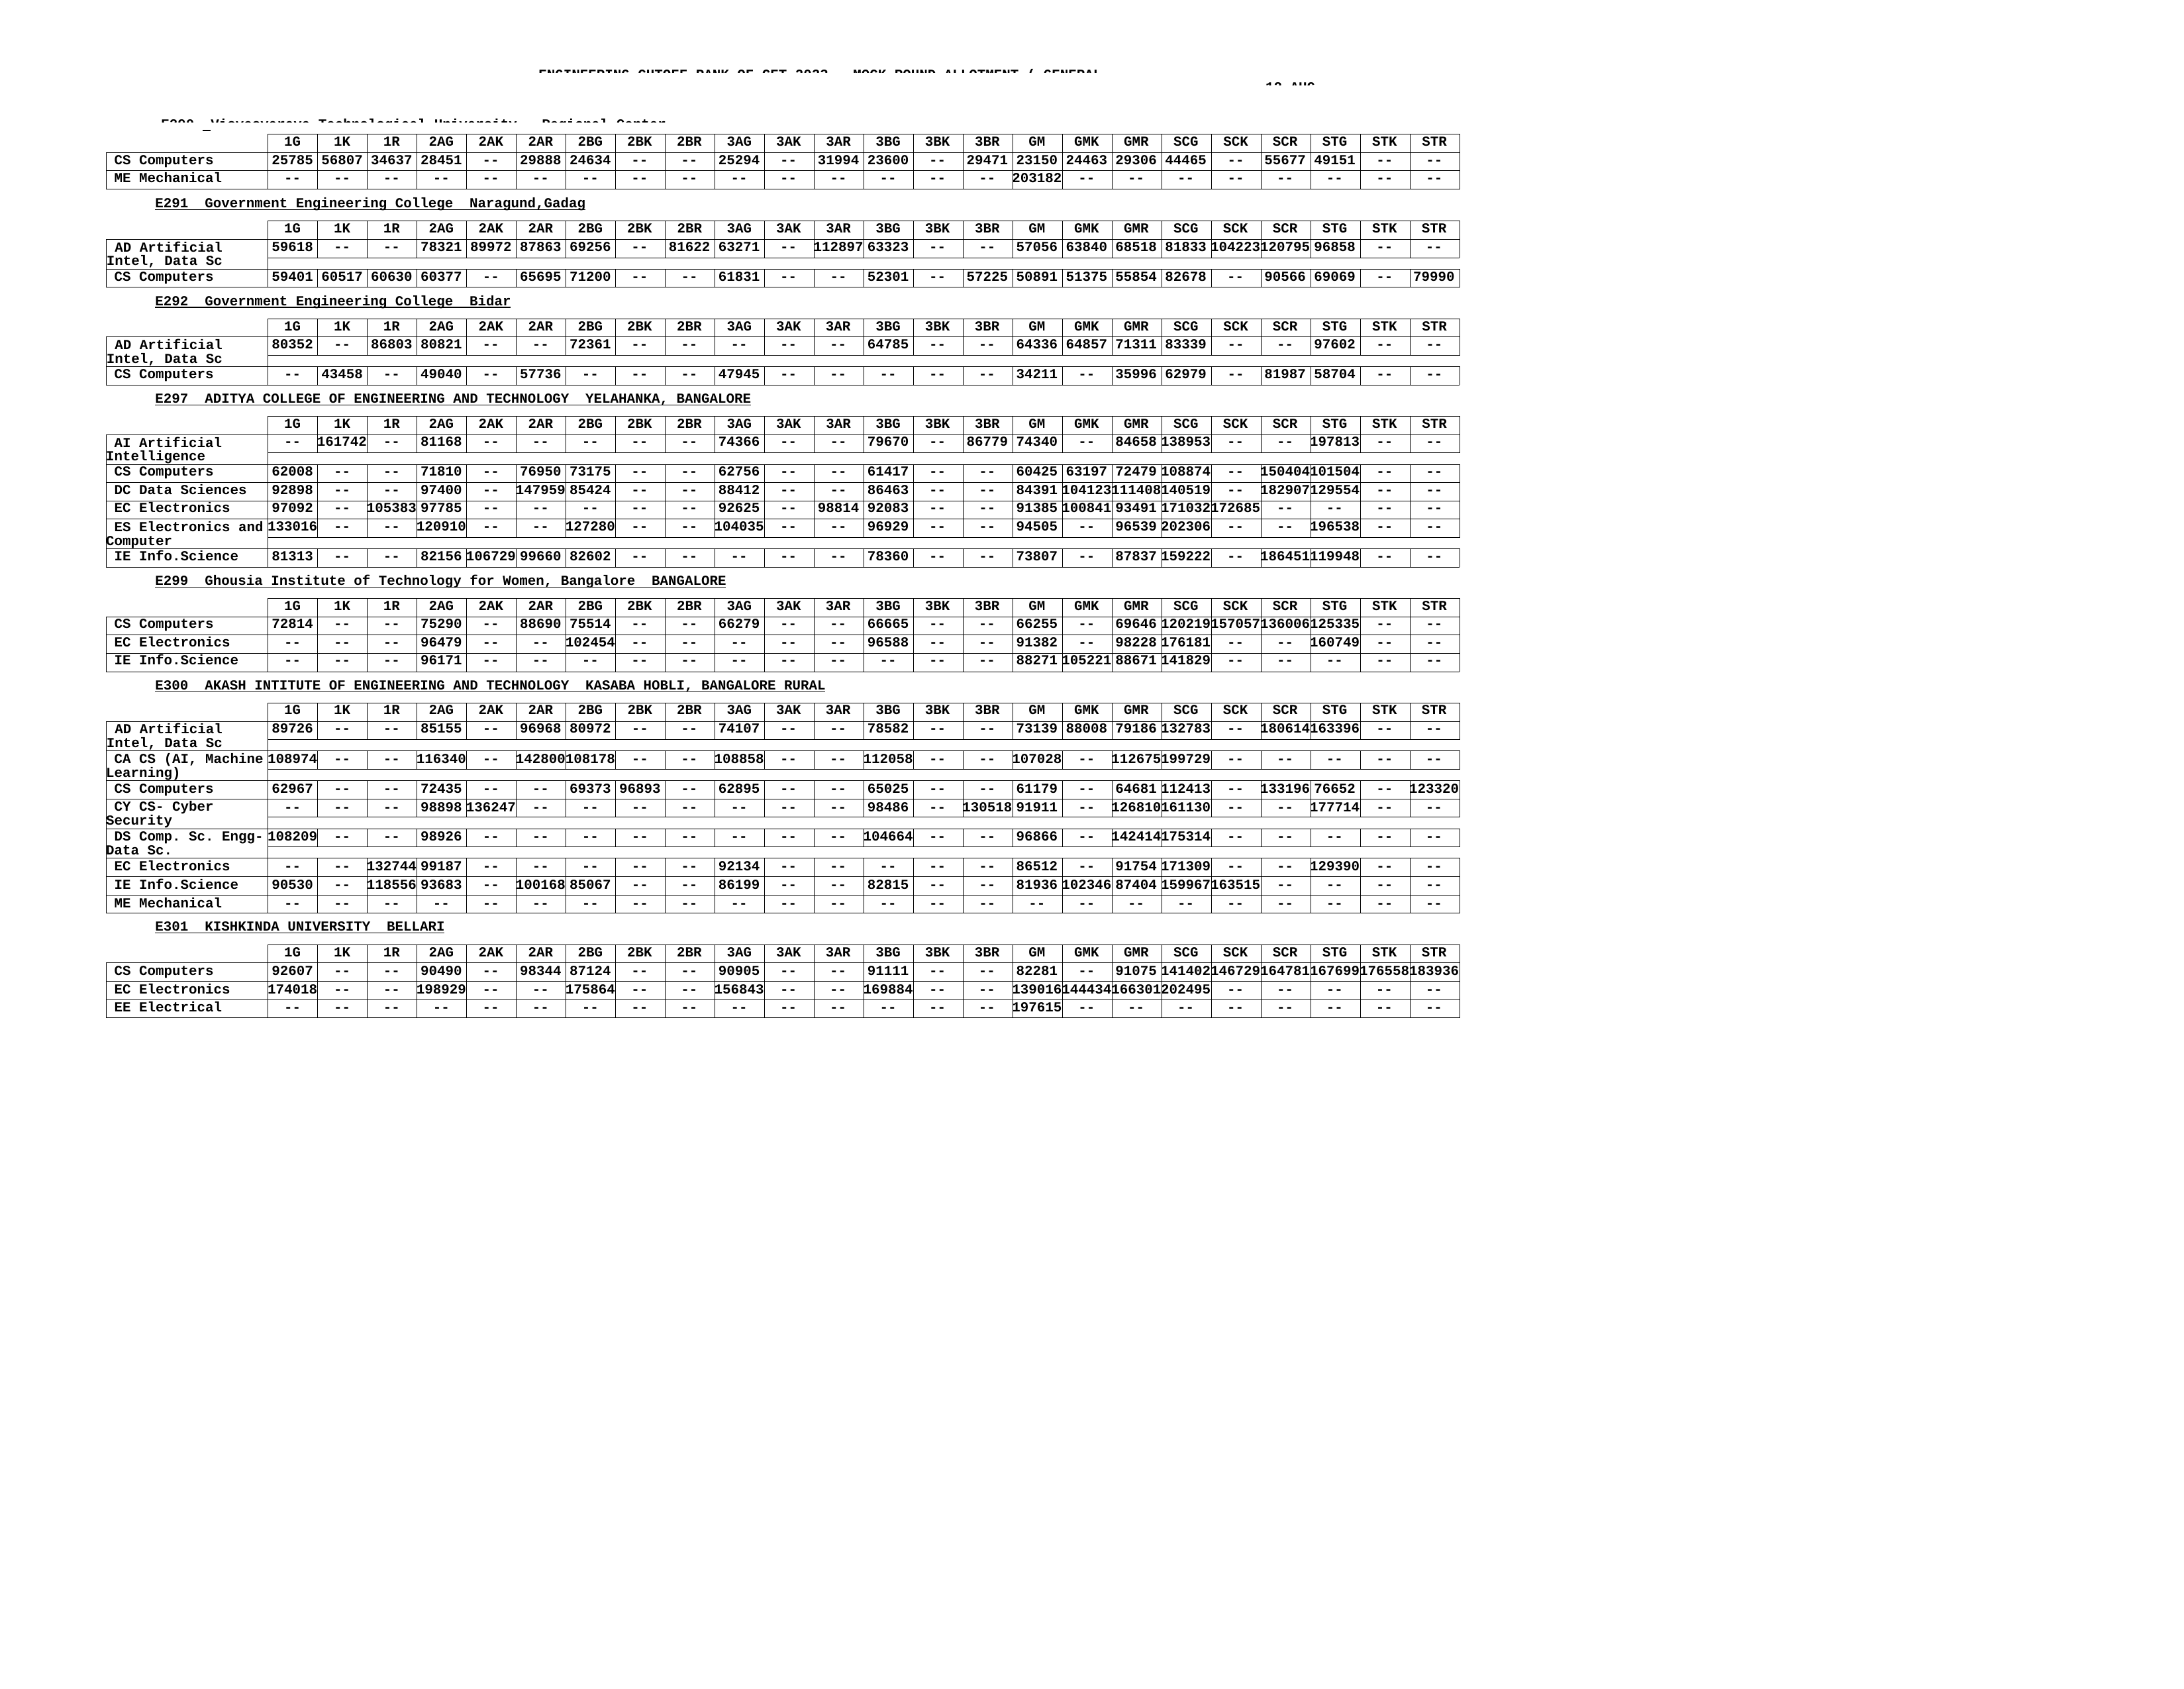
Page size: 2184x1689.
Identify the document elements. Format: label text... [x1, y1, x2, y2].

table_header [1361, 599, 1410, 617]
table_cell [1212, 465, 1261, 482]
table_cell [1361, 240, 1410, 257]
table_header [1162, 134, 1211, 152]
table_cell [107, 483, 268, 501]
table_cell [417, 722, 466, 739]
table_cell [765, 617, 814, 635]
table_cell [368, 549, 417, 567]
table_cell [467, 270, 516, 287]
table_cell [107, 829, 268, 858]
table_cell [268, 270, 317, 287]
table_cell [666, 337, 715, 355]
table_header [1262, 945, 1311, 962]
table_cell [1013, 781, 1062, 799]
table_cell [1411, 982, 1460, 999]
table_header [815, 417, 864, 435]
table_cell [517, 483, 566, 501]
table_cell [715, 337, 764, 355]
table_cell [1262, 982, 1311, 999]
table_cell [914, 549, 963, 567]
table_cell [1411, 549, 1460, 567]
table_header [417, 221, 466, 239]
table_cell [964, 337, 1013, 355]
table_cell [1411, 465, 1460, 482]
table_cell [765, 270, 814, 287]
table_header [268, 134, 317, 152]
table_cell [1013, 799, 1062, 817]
text E299 Ghousia Institute of Technology for Women, Bangalore BANGALORE [155, 574, 1863, 589]
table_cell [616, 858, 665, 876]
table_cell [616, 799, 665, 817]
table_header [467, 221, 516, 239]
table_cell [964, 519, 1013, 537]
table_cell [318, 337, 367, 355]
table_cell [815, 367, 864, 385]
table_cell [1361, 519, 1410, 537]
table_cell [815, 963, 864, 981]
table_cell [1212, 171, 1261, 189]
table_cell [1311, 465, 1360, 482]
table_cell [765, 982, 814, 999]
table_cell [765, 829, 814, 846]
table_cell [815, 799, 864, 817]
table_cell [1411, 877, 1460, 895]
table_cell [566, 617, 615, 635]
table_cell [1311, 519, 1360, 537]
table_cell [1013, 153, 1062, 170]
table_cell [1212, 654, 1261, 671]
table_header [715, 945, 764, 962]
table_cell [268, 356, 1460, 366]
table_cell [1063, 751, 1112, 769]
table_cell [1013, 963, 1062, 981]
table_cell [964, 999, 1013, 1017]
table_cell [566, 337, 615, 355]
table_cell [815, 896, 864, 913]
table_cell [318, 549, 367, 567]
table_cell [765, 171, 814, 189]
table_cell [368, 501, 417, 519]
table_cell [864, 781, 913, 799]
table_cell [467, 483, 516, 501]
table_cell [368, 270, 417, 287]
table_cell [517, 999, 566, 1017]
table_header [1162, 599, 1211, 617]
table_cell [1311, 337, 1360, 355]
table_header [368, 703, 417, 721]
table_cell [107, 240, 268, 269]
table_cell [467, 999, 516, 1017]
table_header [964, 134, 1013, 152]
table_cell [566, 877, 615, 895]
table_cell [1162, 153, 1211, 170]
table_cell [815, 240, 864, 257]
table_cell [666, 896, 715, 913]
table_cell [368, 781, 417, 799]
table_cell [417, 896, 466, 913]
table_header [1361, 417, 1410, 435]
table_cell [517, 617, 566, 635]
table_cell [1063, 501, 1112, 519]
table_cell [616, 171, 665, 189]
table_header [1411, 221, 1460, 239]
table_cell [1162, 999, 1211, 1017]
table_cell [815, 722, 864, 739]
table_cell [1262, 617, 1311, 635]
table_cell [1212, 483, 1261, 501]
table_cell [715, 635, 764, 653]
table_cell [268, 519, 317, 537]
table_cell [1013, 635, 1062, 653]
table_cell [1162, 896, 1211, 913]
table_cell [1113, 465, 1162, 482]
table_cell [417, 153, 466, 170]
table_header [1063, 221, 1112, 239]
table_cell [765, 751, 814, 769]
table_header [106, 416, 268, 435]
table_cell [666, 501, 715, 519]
text E291 Government Engineering College Naragund,Gadag [155, 197, 1863, 212]
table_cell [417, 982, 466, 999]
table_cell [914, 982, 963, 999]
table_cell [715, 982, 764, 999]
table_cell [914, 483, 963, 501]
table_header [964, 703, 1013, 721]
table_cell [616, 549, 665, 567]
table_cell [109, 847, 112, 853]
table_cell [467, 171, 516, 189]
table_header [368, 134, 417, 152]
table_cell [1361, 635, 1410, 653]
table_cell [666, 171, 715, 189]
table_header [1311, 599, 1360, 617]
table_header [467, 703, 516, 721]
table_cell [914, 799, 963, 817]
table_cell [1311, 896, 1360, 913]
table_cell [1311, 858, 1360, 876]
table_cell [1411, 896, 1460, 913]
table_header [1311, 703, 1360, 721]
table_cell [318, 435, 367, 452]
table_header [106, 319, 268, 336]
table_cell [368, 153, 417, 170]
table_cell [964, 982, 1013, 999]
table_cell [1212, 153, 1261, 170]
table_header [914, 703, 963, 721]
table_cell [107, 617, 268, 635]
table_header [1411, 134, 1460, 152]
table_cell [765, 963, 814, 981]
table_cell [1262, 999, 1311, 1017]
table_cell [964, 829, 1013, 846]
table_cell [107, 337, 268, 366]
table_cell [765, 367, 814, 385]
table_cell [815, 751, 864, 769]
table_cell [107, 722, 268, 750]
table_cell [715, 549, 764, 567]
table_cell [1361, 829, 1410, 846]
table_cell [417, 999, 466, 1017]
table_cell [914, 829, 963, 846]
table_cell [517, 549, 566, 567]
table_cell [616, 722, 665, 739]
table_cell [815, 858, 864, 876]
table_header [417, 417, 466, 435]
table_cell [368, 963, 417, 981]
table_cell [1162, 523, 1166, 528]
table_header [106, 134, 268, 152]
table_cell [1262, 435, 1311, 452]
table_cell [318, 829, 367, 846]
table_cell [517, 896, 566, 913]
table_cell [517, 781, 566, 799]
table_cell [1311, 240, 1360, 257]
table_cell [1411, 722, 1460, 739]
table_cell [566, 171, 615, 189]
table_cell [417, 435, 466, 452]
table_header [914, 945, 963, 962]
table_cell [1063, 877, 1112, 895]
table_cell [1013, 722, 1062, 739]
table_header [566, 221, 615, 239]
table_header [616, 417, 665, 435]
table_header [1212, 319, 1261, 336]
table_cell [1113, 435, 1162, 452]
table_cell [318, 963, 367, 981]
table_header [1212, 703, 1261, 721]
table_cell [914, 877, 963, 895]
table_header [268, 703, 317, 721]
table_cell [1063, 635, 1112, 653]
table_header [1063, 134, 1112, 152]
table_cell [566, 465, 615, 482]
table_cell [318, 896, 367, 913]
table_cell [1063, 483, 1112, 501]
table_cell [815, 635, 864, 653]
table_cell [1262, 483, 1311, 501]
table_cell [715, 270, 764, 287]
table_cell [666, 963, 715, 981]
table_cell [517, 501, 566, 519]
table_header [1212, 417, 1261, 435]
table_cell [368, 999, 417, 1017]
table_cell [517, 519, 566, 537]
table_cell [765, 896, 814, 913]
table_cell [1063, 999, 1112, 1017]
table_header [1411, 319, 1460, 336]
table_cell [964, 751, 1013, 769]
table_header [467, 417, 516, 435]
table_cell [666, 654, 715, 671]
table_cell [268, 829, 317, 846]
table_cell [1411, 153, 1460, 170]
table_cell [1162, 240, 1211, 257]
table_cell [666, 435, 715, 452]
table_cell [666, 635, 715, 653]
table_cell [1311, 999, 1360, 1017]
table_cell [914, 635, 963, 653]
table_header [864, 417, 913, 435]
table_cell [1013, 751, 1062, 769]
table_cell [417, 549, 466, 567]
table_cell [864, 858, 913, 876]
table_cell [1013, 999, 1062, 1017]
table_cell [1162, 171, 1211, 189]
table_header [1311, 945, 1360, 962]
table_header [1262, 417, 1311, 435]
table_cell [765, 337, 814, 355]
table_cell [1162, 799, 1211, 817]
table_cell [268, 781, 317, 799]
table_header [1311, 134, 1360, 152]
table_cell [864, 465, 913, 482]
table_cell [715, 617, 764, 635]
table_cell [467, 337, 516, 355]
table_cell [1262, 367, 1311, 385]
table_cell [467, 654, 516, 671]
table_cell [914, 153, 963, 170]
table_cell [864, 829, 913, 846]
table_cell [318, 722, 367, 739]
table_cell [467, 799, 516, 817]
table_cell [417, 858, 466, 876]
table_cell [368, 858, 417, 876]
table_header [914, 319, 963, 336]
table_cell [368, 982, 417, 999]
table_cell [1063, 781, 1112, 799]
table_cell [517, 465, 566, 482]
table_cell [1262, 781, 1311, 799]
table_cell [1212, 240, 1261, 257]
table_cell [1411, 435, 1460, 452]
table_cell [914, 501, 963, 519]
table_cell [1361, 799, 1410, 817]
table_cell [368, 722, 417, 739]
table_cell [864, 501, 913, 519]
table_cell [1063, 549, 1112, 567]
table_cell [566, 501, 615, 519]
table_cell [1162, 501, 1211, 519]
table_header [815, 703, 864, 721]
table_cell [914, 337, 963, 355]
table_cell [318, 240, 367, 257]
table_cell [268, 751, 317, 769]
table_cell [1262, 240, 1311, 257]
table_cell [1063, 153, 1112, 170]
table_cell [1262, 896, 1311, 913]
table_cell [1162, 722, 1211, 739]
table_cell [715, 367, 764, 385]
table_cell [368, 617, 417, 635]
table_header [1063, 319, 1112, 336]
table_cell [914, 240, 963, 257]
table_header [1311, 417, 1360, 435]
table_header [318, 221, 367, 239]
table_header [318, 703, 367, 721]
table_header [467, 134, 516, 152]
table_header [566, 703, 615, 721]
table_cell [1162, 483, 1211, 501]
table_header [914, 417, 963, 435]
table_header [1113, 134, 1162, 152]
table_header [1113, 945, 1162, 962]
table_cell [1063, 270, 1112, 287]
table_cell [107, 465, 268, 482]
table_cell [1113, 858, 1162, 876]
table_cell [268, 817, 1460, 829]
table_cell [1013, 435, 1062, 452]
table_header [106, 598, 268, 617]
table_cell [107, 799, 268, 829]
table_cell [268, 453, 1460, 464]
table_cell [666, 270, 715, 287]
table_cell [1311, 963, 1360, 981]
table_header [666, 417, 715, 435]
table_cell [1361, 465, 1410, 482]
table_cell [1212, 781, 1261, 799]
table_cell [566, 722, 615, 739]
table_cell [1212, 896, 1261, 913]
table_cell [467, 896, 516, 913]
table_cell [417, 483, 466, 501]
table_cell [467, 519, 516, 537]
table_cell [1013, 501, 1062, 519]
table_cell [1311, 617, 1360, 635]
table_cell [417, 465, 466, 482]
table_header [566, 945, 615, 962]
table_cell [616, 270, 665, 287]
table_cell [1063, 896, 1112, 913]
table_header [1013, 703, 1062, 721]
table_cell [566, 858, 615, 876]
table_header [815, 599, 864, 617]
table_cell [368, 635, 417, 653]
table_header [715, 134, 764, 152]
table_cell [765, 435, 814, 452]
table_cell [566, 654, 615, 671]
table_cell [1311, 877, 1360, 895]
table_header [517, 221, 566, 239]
text E301 KISHKINDA UNIVERSITY BELLARI [155, 919, 1863, 935]
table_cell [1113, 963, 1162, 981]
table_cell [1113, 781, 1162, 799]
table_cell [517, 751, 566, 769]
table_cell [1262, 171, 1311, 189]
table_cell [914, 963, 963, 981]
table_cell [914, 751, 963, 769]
text E300 AKASH INTITUTE OF ENGINEERING AND TECHNOLOGY KASABA HOBLI, BANGALORE RURAL [155, 678, 1863, 693]
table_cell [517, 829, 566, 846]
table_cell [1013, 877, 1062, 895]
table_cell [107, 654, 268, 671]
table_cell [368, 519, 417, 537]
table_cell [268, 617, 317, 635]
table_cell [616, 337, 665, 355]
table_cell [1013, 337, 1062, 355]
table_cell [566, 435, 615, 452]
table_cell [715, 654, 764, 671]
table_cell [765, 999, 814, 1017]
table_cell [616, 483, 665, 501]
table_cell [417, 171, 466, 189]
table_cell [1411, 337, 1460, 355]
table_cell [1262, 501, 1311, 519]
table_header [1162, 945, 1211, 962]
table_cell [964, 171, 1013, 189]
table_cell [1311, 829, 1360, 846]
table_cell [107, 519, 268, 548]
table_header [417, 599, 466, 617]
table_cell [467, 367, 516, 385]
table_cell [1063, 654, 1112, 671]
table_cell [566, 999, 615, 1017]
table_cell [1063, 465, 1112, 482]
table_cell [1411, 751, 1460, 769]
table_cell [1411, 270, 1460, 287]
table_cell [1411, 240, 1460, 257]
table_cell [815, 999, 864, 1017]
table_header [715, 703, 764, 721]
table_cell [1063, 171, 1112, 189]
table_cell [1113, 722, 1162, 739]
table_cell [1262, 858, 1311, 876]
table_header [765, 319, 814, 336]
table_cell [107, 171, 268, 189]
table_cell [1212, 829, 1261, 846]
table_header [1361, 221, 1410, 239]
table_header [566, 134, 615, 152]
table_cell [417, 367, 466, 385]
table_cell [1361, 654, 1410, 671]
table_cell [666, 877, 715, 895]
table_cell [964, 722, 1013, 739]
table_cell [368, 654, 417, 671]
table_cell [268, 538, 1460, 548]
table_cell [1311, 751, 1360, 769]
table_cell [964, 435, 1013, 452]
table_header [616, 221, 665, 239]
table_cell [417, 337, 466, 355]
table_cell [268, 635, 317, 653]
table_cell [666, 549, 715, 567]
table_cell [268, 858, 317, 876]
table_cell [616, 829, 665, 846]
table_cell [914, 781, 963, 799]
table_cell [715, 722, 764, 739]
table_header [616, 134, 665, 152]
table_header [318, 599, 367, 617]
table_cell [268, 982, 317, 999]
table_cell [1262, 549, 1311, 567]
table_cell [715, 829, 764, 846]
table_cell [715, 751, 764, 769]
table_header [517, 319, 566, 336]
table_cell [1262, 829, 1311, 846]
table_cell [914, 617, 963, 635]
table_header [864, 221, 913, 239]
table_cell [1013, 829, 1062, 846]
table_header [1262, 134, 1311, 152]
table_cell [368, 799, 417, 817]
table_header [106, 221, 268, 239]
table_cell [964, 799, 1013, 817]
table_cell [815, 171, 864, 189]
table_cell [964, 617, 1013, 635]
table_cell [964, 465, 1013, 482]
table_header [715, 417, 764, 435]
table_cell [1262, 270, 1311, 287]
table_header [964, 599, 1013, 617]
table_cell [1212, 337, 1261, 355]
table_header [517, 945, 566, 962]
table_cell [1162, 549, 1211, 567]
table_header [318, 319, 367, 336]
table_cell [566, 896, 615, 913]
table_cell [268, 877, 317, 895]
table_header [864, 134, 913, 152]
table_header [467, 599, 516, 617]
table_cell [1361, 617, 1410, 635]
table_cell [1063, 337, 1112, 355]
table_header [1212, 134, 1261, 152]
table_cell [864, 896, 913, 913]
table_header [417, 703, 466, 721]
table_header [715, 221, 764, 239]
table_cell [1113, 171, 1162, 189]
text E297 ADITYA COLLEGE OF ENGINEERING AND TECHNOLOGY YELAHANKA, BANGALORE [155, 391, 1863, 407]
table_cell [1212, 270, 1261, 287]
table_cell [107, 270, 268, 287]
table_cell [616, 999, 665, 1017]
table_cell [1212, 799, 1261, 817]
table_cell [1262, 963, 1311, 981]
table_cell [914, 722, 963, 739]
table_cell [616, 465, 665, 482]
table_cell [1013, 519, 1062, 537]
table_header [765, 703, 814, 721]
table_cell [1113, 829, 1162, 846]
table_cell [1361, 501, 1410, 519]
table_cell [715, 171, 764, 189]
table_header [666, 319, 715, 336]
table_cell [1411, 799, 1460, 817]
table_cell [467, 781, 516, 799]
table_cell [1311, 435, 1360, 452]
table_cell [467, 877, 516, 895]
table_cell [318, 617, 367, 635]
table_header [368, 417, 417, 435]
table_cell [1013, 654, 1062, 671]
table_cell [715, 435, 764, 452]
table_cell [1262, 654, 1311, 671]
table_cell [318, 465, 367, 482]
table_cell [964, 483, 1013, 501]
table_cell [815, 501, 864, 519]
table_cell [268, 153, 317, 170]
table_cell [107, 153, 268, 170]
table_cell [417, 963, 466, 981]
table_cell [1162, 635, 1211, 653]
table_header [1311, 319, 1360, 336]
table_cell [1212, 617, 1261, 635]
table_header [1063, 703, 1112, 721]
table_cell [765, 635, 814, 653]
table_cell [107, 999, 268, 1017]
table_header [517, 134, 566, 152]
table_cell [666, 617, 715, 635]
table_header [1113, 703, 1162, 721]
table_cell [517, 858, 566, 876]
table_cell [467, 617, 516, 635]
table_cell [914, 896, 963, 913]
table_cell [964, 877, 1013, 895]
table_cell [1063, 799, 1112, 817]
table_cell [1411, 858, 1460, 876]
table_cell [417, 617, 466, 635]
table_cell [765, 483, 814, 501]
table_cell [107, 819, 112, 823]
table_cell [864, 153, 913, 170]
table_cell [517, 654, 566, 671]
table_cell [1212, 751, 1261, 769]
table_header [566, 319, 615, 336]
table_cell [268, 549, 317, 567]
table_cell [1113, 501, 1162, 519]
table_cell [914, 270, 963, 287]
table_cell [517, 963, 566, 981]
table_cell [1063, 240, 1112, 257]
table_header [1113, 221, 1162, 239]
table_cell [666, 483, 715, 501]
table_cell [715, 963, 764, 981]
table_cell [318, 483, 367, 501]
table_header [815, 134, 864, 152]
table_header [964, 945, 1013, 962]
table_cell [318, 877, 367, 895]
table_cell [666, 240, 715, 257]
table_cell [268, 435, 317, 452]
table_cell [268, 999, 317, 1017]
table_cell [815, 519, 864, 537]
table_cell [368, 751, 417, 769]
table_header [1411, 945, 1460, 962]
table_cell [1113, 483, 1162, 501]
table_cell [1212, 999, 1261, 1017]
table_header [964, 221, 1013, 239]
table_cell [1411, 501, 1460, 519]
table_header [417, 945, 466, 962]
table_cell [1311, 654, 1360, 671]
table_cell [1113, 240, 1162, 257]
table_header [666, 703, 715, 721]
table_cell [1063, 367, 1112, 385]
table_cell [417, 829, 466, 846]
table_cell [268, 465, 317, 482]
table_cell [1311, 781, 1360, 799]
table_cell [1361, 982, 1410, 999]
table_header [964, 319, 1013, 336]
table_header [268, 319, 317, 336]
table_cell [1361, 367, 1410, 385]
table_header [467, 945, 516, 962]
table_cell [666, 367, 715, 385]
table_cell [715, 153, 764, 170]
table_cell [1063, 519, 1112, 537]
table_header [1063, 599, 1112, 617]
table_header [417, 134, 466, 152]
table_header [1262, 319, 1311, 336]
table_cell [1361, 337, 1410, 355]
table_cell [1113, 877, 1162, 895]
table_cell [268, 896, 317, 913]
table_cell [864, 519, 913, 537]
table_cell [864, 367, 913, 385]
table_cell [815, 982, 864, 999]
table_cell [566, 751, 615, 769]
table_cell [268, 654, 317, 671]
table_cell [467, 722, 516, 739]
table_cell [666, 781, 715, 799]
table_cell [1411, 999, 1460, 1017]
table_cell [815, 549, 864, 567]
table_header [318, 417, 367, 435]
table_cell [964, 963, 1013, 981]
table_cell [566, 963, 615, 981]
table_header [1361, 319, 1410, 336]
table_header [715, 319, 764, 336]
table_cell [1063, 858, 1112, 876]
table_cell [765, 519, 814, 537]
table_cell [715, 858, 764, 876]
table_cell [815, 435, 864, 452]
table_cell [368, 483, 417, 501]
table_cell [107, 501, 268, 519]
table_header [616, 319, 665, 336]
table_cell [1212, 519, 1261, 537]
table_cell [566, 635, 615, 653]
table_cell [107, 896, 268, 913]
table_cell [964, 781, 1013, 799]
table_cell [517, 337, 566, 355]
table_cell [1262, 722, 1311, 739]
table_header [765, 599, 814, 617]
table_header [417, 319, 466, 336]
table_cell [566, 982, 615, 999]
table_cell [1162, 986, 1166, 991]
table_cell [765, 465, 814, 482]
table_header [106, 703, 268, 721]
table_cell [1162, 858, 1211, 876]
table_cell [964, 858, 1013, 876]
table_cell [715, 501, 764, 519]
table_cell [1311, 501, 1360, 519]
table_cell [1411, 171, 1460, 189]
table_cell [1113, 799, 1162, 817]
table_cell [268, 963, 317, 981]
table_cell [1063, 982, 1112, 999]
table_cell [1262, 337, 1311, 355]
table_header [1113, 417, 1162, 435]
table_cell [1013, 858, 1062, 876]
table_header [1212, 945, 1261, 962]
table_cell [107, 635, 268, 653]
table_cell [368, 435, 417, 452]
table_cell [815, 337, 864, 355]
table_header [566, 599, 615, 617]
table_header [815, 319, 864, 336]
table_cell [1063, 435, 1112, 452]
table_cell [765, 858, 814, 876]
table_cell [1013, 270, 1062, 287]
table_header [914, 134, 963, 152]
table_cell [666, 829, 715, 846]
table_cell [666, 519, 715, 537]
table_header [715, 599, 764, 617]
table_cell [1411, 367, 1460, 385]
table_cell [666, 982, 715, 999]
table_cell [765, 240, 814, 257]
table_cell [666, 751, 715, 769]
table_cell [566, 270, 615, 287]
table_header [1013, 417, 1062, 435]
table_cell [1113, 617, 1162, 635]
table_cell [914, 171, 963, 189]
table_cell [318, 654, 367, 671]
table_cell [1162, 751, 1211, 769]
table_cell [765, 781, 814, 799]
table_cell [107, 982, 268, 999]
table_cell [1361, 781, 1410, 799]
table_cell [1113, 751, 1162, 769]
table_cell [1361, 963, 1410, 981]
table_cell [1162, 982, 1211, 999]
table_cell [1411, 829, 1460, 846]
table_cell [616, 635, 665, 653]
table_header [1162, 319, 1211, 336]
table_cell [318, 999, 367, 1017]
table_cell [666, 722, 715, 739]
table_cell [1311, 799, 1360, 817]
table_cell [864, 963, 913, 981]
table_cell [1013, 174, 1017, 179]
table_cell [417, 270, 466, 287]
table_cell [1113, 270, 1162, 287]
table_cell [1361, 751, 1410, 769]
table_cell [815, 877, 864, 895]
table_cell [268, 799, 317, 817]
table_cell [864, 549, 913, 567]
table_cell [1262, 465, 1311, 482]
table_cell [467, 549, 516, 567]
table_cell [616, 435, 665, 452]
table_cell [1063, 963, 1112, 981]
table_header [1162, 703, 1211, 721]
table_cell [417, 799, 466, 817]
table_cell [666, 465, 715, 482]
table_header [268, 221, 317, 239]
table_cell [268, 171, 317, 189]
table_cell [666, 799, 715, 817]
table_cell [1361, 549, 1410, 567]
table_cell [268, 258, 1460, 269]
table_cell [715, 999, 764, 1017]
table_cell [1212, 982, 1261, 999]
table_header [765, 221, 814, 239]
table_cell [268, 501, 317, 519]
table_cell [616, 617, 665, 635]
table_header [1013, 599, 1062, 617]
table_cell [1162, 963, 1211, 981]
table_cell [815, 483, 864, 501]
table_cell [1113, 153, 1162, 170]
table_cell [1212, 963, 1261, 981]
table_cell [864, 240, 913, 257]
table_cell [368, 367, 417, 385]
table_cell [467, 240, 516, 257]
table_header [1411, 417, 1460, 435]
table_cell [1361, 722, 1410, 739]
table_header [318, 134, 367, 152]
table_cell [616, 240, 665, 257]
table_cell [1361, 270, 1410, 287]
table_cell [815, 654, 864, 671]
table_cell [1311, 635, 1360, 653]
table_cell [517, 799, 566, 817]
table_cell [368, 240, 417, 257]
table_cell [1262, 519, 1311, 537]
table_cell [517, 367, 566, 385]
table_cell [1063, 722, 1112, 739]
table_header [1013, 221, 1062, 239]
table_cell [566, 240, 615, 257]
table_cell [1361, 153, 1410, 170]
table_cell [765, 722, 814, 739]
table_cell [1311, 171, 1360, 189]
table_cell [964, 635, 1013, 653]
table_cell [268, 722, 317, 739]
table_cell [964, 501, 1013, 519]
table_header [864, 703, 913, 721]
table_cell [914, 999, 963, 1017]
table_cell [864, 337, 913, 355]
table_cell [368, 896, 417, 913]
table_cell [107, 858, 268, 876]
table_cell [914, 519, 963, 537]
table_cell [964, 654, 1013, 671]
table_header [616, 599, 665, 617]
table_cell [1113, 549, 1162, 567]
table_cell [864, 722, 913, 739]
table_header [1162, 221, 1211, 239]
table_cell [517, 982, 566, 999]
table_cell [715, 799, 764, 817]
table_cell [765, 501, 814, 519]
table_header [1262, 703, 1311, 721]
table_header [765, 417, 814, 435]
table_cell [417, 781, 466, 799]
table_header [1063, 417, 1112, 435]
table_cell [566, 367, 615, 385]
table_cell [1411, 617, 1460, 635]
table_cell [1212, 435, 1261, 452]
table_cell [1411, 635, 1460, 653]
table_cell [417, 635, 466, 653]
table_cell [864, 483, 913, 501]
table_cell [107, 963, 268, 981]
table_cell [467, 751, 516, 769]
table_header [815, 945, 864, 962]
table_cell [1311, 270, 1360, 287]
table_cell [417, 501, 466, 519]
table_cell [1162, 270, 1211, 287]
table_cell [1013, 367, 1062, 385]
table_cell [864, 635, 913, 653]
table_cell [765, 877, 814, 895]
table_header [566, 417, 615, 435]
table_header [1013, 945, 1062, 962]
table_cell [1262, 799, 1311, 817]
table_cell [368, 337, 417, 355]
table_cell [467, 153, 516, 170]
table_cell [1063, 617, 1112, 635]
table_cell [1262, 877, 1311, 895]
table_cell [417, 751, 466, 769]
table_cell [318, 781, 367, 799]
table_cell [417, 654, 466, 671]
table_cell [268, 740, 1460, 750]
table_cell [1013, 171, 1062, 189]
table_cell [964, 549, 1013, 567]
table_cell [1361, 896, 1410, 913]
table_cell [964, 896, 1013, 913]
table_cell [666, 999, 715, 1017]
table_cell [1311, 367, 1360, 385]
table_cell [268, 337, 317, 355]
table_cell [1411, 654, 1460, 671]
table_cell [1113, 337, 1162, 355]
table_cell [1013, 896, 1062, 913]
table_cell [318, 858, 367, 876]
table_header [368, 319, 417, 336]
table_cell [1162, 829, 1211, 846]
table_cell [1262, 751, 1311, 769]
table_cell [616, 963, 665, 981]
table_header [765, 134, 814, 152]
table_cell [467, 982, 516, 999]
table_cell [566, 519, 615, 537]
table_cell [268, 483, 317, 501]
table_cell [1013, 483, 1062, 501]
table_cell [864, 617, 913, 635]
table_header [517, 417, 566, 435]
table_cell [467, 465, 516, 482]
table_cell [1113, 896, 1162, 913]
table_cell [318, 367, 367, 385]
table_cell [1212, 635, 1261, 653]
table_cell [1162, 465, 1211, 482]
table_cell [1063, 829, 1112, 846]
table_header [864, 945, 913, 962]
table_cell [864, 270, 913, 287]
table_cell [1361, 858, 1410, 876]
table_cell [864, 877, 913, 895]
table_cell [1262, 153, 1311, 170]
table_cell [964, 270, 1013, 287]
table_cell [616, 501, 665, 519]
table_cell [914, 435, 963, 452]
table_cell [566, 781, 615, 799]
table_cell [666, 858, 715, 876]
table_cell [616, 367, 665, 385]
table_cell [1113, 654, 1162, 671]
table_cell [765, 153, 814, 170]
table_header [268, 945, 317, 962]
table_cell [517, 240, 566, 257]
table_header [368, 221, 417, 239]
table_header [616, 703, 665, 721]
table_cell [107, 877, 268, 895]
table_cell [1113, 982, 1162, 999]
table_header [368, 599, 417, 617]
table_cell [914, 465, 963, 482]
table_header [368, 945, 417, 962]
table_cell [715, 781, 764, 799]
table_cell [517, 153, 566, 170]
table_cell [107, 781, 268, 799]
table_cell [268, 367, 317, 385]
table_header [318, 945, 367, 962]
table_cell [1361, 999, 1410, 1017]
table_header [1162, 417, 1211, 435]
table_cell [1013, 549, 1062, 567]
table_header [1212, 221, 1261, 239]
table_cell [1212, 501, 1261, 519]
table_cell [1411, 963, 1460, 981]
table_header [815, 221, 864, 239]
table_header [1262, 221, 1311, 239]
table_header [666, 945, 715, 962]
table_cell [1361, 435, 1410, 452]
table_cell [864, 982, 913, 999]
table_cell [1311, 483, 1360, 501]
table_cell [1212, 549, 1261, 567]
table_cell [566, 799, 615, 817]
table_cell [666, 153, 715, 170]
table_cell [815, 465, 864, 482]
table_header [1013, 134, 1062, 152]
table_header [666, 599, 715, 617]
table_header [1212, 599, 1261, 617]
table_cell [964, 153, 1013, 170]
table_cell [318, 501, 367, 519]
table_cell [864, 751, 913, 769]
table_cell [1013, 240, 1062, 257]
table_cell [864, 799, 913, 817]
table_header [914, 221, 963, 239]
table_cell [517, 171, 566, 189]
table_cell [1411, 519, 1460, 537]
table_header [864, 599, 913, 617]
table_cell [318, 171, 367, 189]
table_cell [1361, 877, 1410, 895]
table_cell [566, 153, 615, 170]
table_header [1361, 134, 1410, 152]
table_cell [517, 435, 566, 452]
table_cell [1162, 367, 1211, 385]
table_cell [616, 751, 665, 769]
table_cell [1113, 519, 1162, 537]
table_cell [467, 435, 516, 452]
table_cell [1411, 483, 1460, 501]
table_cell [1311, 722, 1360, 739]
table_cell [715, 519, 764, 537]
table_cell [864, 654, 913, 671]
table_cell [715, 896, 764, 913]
text E292 Government Engineering College Bidar [155, 294, 1863, 309]
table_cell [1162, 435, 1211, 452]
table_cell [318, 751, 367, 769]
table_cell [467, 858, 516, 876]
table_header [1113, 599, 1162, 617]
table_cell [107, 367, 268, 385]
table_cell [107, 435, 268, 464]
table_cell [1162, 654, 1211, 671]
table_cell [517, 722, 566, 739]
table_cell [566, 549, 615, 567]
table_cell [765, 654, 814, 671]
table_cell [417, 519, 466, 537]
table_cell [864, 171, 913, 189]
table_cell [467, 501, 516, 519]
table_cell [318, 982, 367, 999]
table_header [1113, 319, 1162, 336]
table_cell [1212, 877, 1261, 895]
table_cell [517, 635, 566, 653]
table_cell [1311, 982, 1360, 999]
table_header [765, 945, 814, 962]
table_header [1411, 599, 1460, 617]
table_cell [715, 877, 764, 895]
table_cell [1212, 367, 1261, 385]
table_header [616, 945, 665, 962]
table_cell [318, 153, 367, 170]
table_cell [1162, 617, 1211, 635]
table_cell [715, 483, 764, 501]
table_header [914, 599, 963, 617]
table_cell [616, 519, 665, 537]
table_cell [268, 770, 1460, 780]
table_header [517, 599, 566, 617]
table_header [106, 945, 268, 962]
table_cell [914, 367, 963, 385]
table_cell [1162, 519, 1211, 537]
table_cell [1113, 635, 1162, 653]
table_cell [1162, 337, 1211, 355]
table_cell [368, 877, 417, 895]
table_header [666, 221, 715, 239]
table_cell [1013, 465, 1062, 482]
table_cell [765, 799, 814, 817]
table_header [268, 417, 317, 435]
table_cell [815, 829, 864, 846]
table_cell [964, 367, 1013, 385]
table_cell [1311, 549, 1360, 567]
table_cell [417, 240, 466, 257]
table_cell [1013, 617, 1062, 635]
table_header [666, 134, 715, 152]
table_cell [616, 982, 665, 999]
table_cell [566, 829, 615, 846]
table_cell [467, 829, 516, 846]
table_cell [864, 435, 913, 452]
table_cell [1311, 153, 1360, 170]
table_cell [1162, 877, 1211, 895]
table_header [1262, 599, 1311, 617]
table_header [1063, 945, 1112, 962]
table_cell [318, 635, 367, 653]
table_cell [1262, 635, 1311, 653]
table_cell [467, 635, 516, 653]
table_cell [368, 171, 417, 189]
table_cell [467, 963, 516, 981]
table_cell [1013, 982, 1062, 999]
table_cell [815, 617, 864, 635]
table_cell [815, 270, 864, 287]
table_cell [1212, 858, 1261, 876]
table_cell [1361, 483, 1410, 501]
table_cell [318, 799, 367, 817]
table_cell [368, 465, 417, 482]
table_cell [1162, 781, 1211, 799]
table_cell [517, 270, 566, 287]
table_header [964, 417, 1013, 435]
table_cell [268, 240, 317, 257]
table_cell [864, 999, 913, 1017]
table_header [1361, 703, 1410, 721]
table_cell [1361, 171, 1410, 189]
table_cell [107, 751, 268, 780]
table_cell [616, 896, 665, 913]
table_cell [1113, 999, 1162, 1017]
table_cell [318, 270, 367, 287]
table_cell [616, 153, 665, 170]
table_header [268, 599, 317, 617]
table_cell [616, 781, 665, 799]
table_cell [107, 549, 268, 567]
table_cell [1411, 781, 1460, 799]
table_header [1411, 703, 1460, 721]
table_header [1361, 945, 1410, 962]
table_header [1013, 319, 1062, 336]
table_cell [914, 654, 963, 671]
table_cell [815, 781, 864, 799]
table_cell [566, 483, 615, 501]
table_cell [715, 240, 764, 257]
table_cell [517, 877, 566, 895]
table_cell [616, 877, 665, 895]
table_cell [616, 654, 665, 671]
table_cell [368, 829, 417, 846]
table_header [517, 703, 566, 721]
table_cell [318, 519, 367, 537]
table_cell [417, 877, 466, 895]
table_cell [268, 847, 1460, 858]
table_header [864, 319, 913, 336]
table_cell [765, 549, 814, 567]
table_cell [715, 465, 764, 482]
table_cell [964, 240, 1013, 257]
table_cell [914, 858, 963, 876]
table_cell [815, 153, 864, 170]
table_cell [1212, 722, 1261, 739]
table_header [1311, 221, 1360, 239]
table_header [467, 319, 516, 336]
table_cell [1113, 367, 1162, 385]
